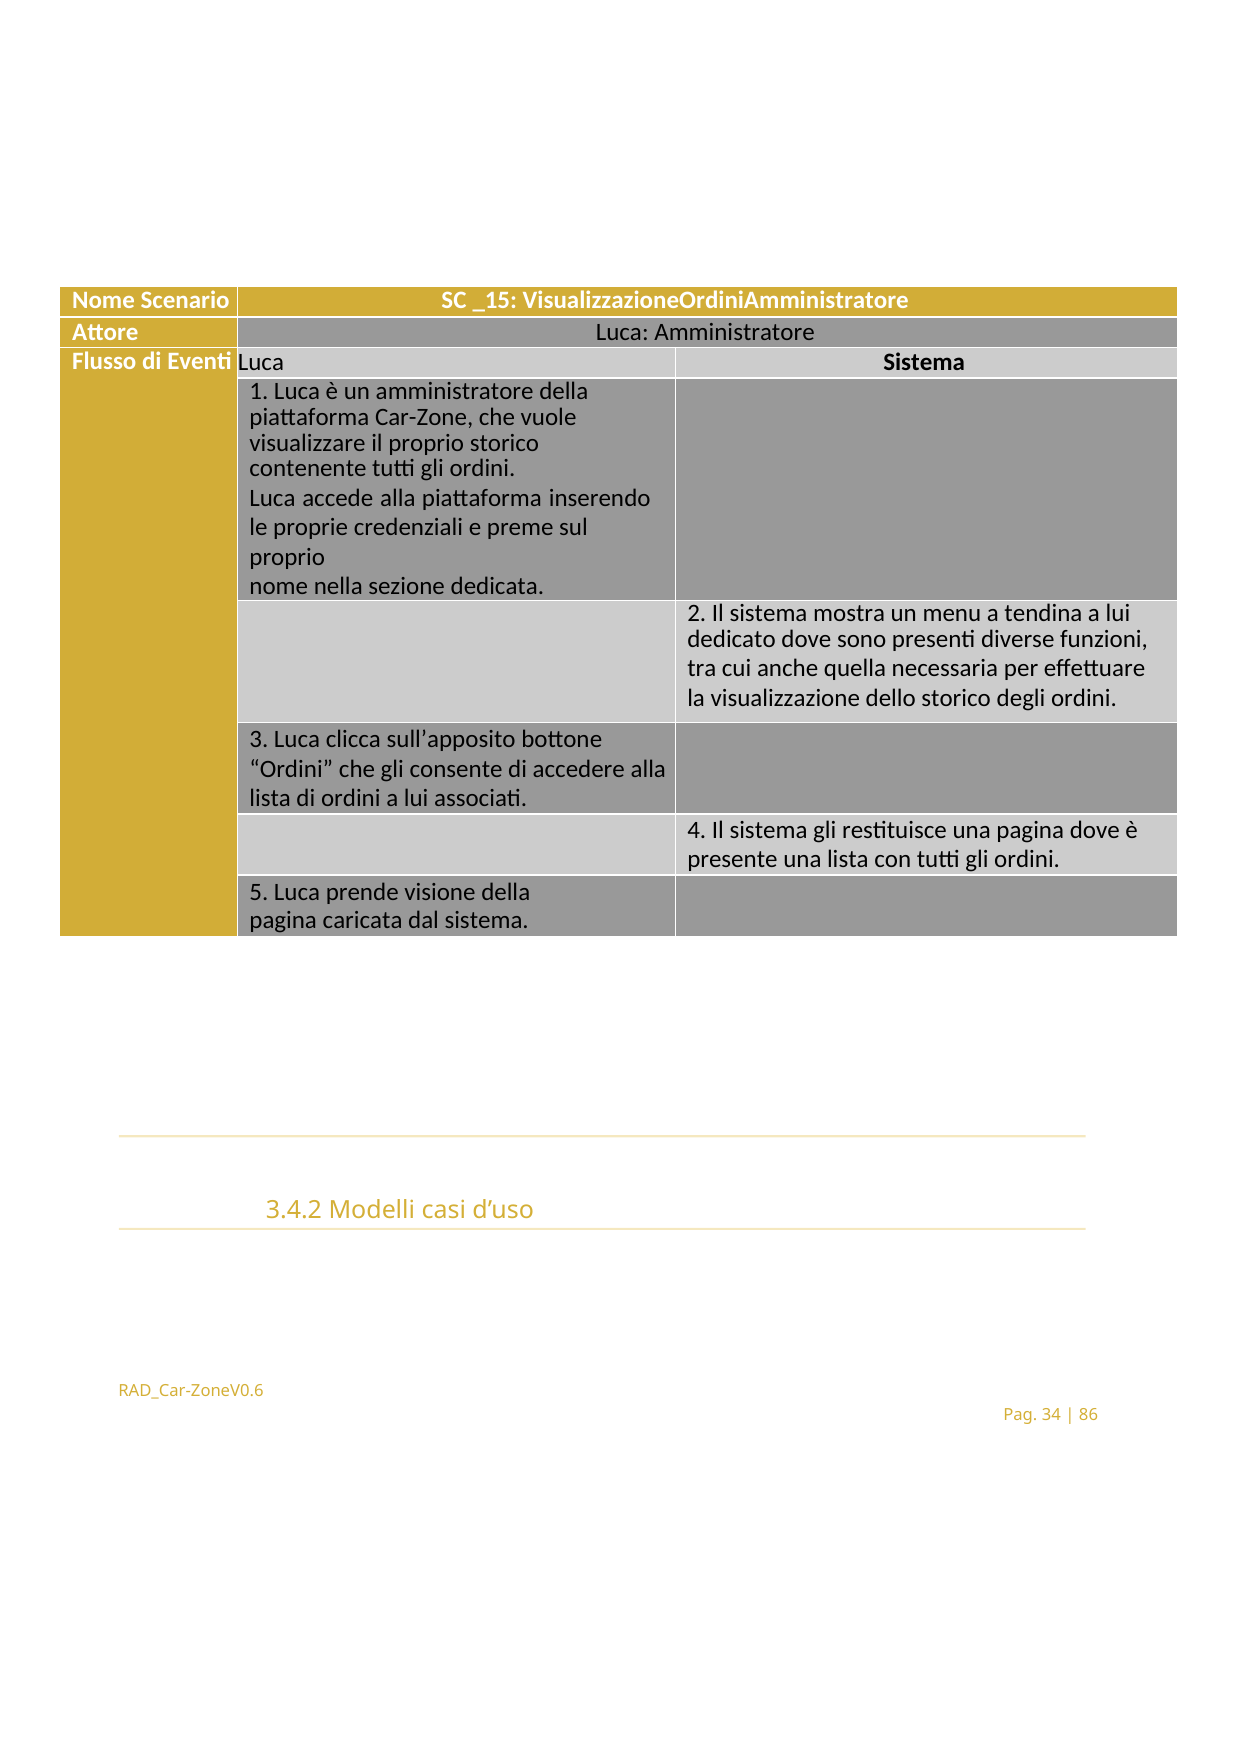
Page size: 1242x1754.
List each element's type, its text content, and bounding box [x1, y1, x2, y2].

subtitle 3.4.2 Modelli casi d’uso [229, 1192, 1122, 1226]
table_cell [47, 286, 1177, 1080]
